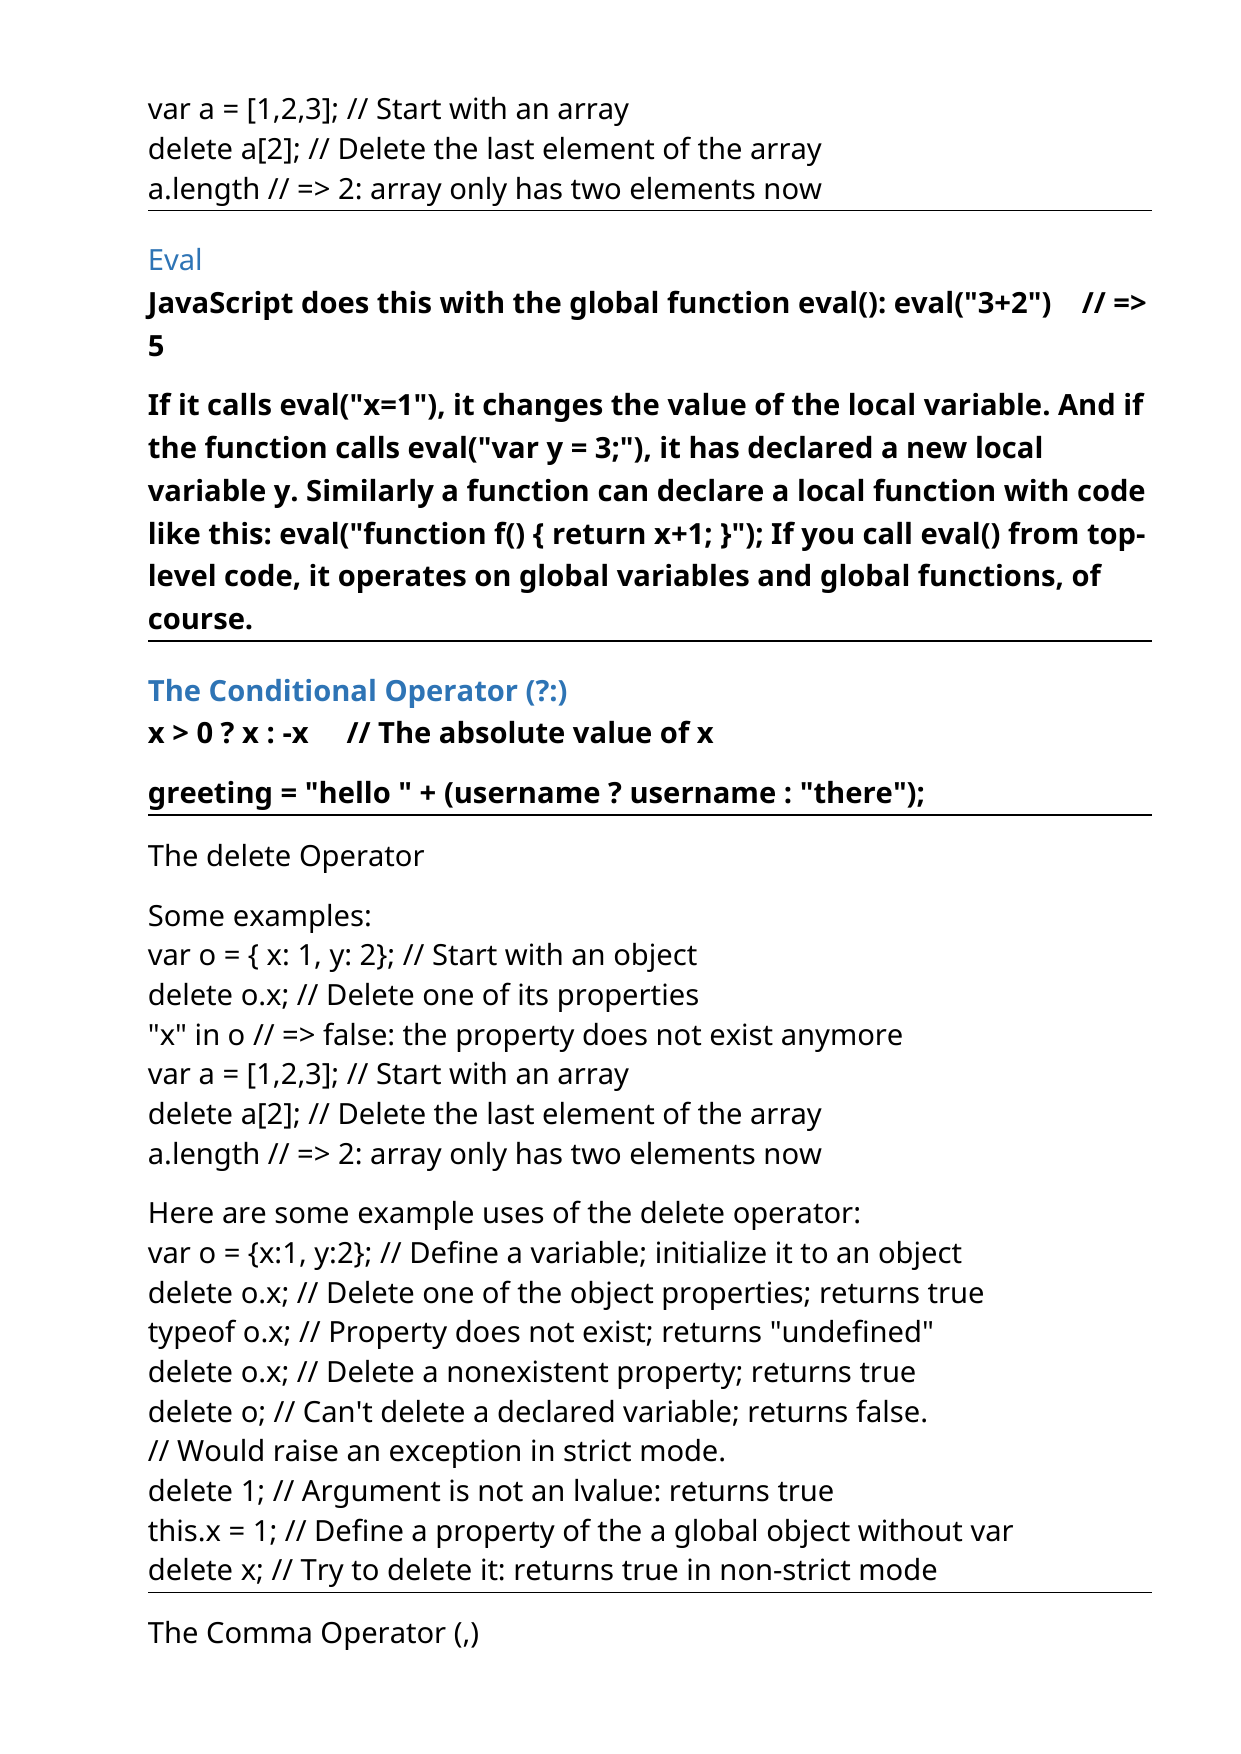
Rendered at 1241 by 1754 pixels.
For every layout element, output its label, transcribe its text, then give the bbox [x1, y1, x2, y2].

text typeof o.x; // Property does not exist; returns "undefined" [148, 1312, 1152, 1351]
text delete a[2]; // Delete the last element of the array [148, 128, 1152, 168]
text delete o.x; // Delete a nonexistent property; returns true [148, 1351, 1152, 1391]
text delete o; // Can't delete a declared variable; returns false. [148, 1391, 1152, 1431]
text this.x = 1; // Define a property of the a global object without var [148, 1510, 1152, 1550]
text delete 1; // Argument is not an lvalue: returns true [148, 1470, 1152, 1510]
text var a = [1,2,3]; // Start with an array [148, 88, 1152, 128]
text delete x; // Try to delete it: returns true in non-strict mode [148, 1550, 1152, 1592]
subtitle Eval [148, 239, 1152, 279]
text If it calls eval("x=1"), it changes the value of the local variable. And if the function calls eval("var y = 3;"), it has declared a new local variable y. Similarly a function can declare a local function with code like this: eval("function f() { return x+1; }"); If you call eval() from top-level code, it operates on global variables and global functions, of course. [148, 384, 1152, 640]
text Here are some example uses of the delete operator: [148, 1192, 1152, 1232]
text var o = { x: 1, y: 2}; // Start with an object [148, 934, 1152, 974]
subtitle The Conditional Operator (?:) [148, 670, 1152, 710]
text greeting = "hello " + (username ? username : "there"); [148, 772, 1152, 814]
text delete o.x; // Delete one of the object properties; returns true [148, 1272, 1152, 1312]
text // Would raise an exception in strict mode. [148, 1431, 1152, 1470]
text Some examples: [148, 895, 1152, 934]
text a.length // => 2: array only has two elements now [148, 1133, 1152, 1173]
text x > 0 ? x : -x // The absolute value of x [148, 713, 1152, 752]
text var o = {x:1, y:2}; // Define a variable; initialize it to an object [148, 1232, 1152, 1272]
text The delete Operator [148, 835, 1152, 875]
text a.length // => 2: array only has two elements now [148, 168, 1152, 210]
text var a = [1,2,3]; // Start with an array [148, 1054, 1152, 1093]
text JavaScript does this with the global function eval(): eval("3+2") // => 5 [148, 282, 1152, 365]
text The Comma Operator (,) [148, 1613, 1152, 1652]
text "x" in o // => false: the property does not exist anymore [148, 1014, 1152, 1054]
text delete o.x; // Delete one of its properties [148, 974, 1152, 1014]
text delete a[2]; // Delete the last element of the array [148, 1093, 1152, 1133]
